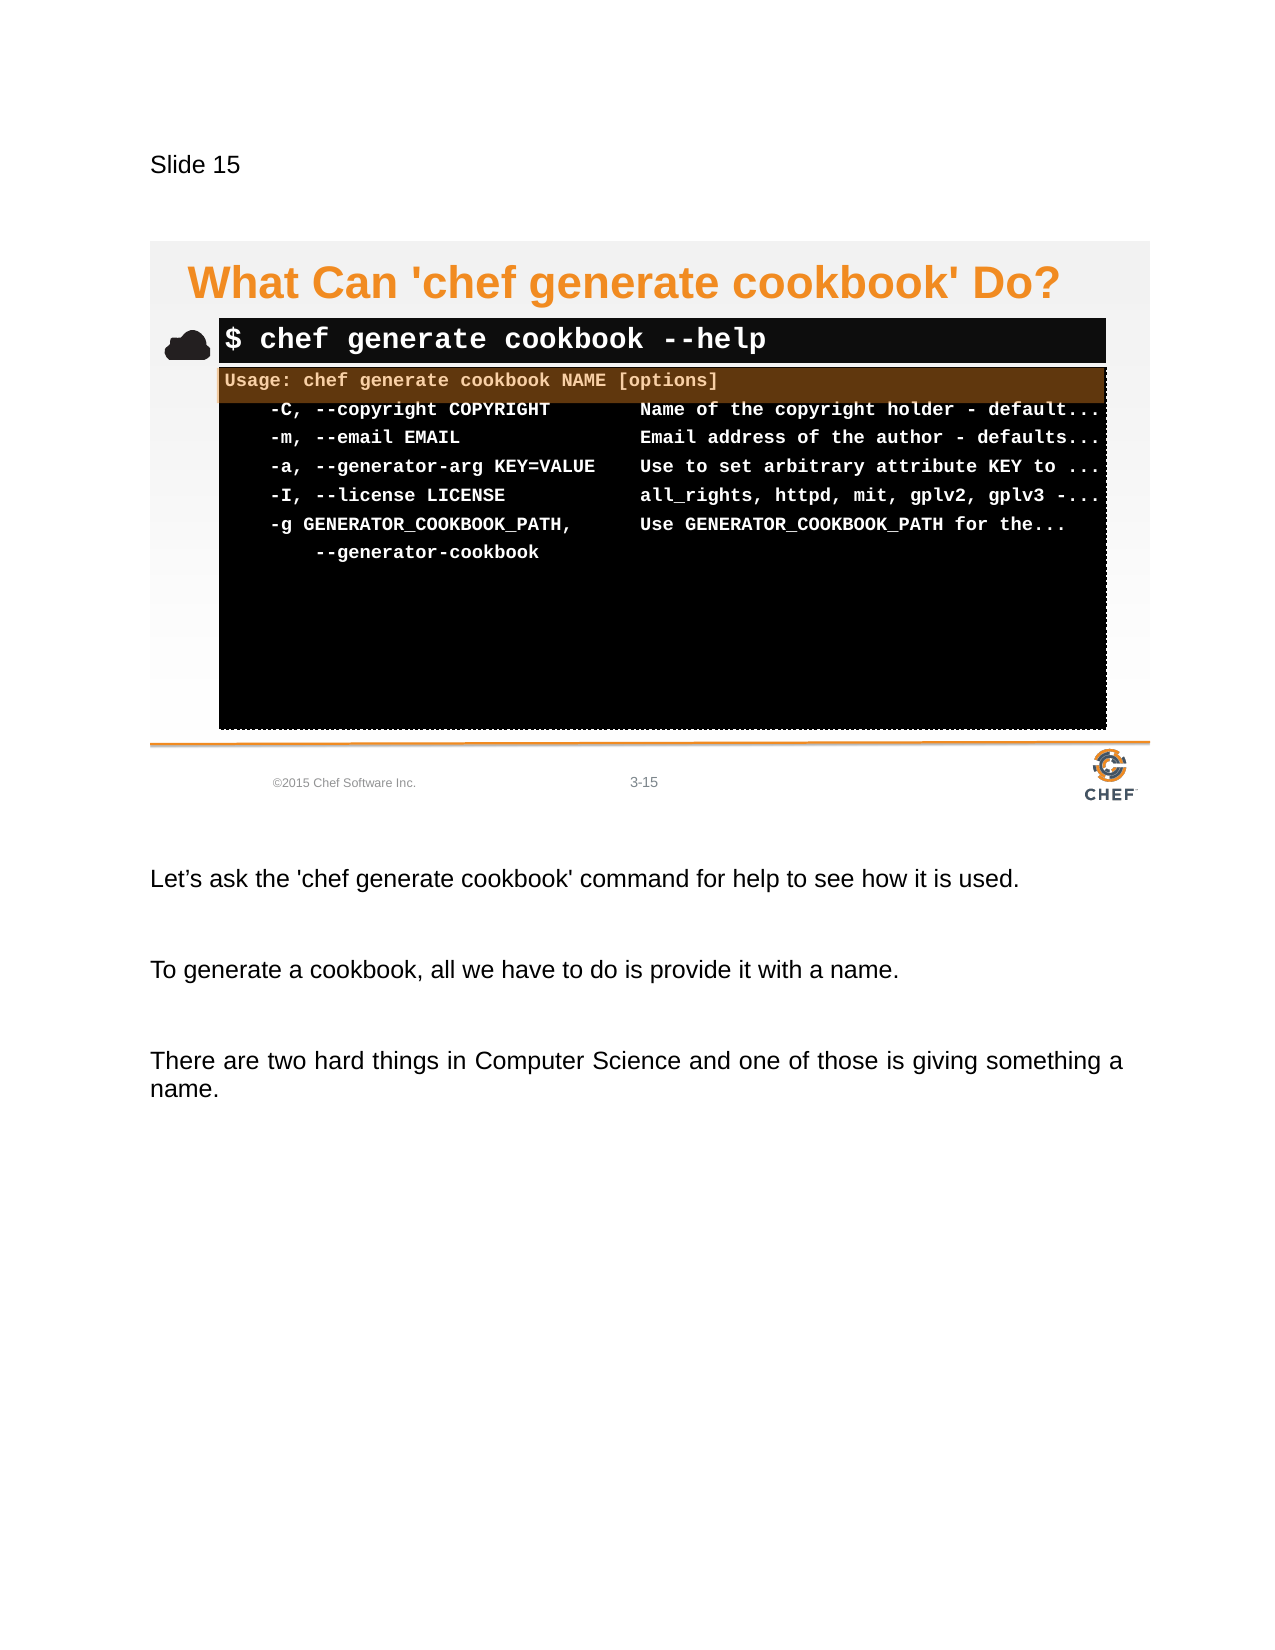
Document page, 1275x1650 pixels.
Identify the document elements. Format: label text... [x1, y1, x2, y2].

text To generate a cookbook, all we have to do is provide it with a name. [150, 955, 1125, 983]
text There are two hard things in Computer Science and one of those is giving something a name. [150, 1046, 1125, 1103]
text Let’s ask the 'chef generate cookbook' command for help to see how it is used. [150, 864, 1125, 893]
text Slide 15 [150, 150, 1125, 179]
